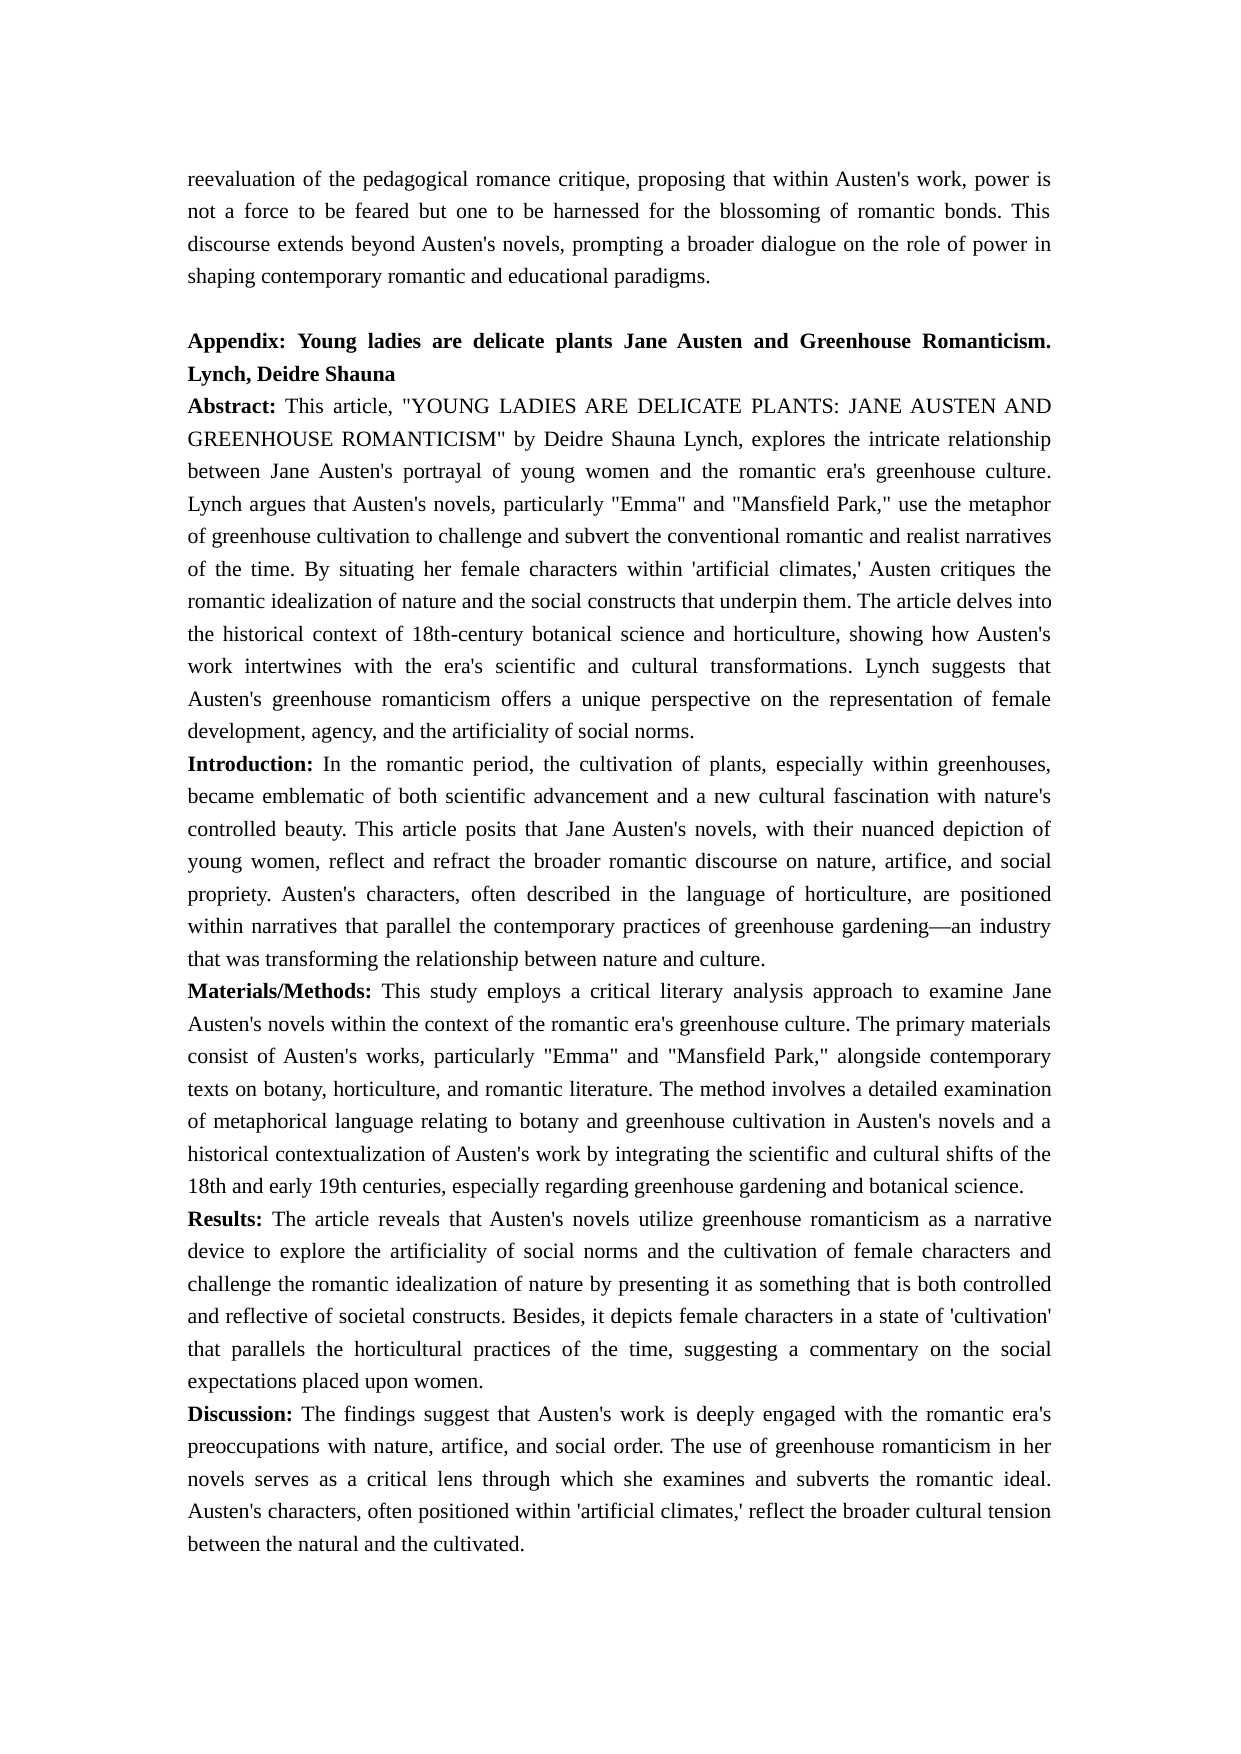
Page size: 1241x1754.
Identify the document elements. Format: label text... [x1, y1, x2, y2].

text Discussion: The findings suggest that Austen's work is deeply engaged with the romantic era's preoccupations with nature, artifice, and social order. The use of greenhouse romanticism in her novels serves as a critical lens through which she examines and subverts the romantic ideal. Austen's characters, often positioned within 'artificial climates,' reflect the broader cultural tension between the natural and the cultivated. [187, 1397, 1053, 1559]
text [187, 162, 1053, 292]
text Results: The article reveals that Austen's novels utilize greenhouse romanticism as a narrative device to explore the artificiality of social norms and the cultivation of female characters and challenge the romantic idealization of nature by presenting it as something that is both controlled and reflective of societal constructs. Besides, it depicts female characters in a state of 'cultivation' that parallels the horticultural practices of the time, suggesting a commentary on the social expectations placed upon women. [187, 1202, 1053, 1397]
text Introduction: In the romantic period, the cultivation of plants, especially within greenhouses, became emblematic of both scientific advancement and a new cultural fascination with nature's controlled beauty. This article posits that Jane Austen's novels, with their nuanced depiction of young women, reflect and refract the broader romantic discourse on nature, artifice, and social propriety. Austen's characters, often described in the language of horticulture, are positioned within narratives that parallel the contemporary practices of greenhouse gardening—an industry that was transforming the relationship between nature and culture. [187, 747, 1053, 974]
text Materials/Methods: This study employs a critical literary analysis approach to examine Jane Austen's novels within the context of the romantic era's greenhouse culture. The primary materials consist of Austen's works, particularly "Emma" and "Mansfield Park," alongside contemporary texts on botany, horticulture, and romantic literature. The method involves a detailed examination of metaphorical language relating to botany and greenhouse cultivation in Austen's novels and a historical contextualization of Austen's work by integrating the scientific and cultural shifts of the 18th and early 19th centuries, especially regarding greenhouse gardening and botanical science. [187, 974, 1053, 1202]
text Appendix: Young ladies are delicate plants Jane Austen and Greenhouse Romanticism. Lynch, Deidre Shauna [187, 324, 1053, 389]
text Abstract: This article, "YOUNG LADIES ARE DELICATE PLANTS: JANE AUSTEN AND GREENHOUSE ROMANTICISM" by Deidre Shauna Lynch, explores the intricate relationship between Jane Austen's portrayal of young women and the romantic era's greenhouse culture. Lynch argues that Austen's novels, particularly "Emma" and "Mansfield Park," use the metaphor of greenhouse cultivation to challenge and subvert the conventional romantic and realist narratives of the time. By situating her female characters within 'artificial climates,' Austen critiques the romantic idealization of nature and the social constructs that underpin them. The article delves into the historical context of 18th-century botanical science and horticulture, showing how Austen's work intertwines with the era's scientific and cultural transformations. Lynch suggests that Austen's greenhouse romanticism offers a unique perspective on the representation of female development, agency, and the artificiality of social norms. [187, 389, 1053, 747]
